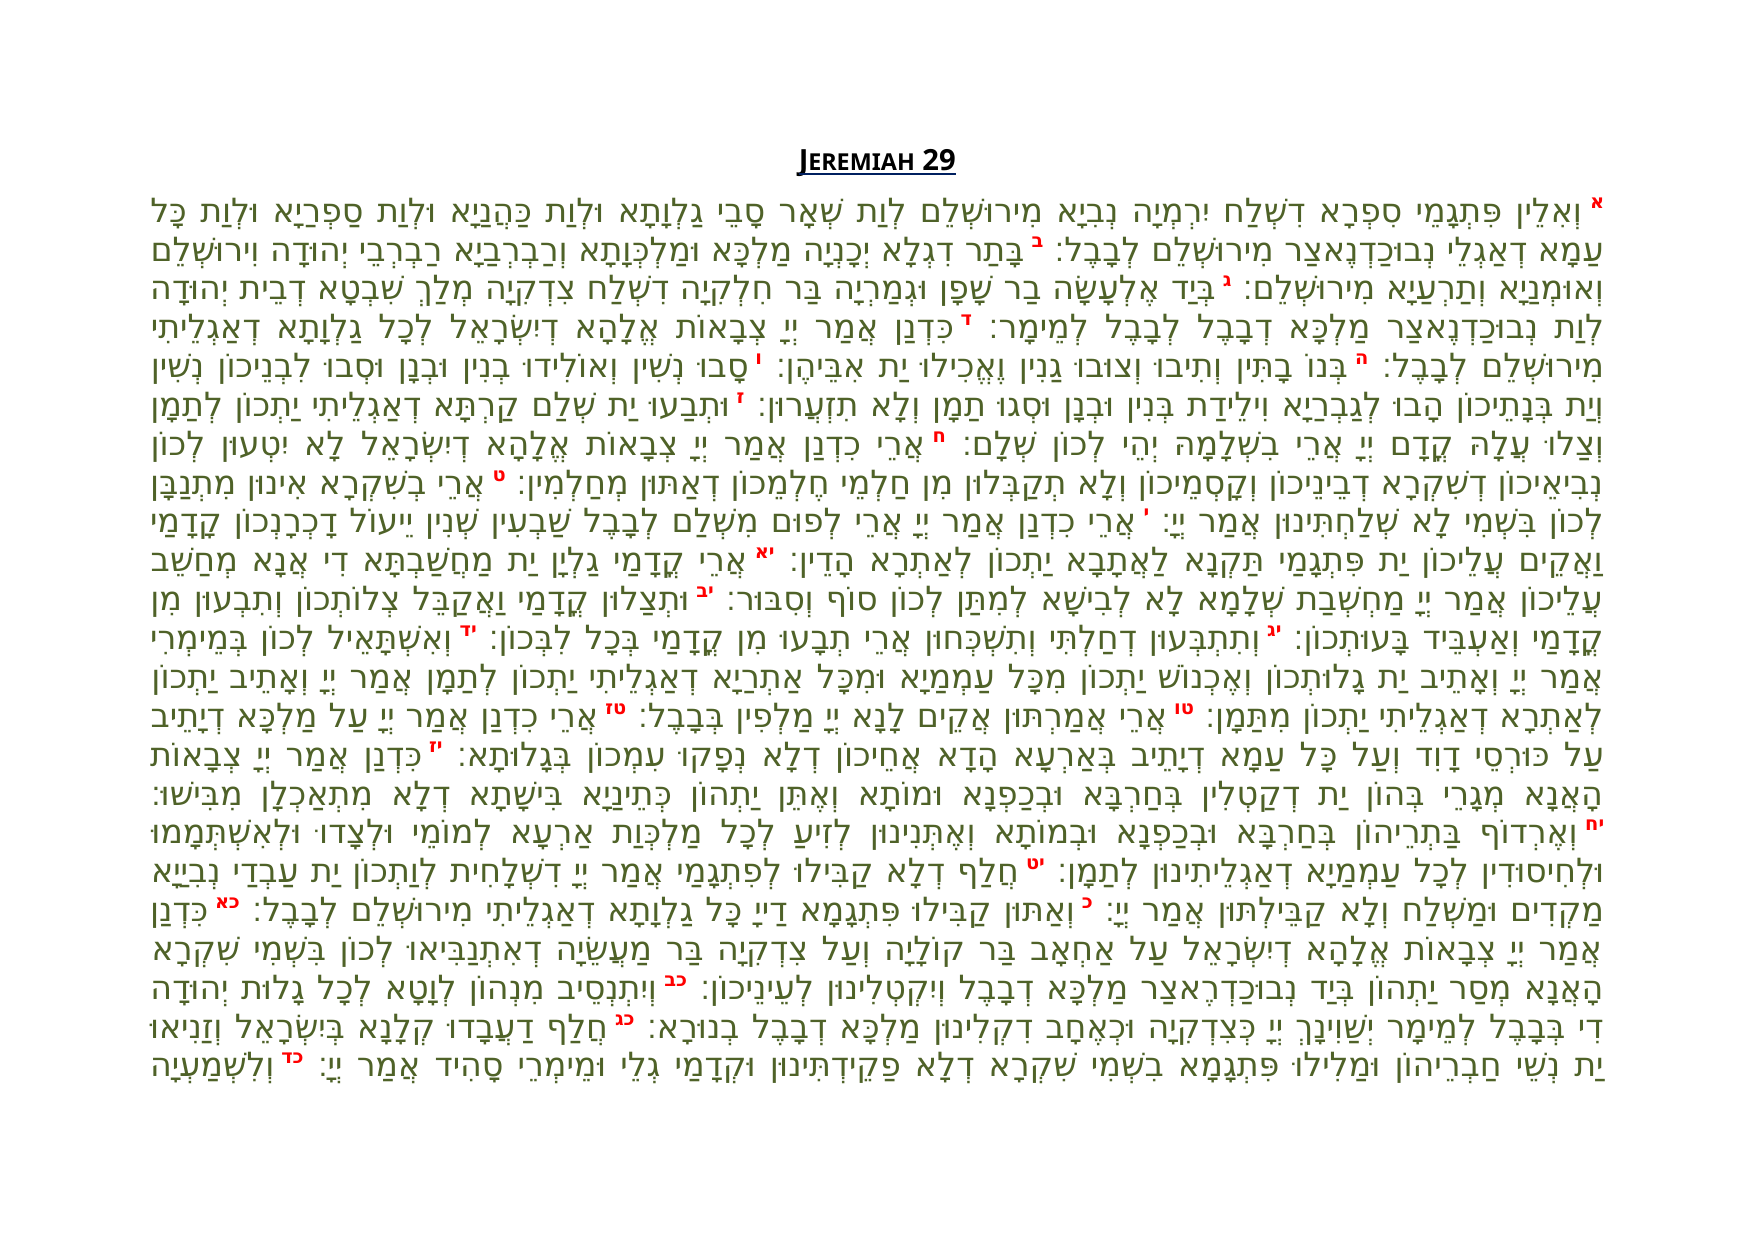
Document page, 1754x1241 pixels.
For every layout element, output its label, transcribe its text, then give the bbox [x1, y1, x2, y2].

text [150, 191, 1604, 1085]
text Jeremiah 29 [150, 139, 1604, 179]
